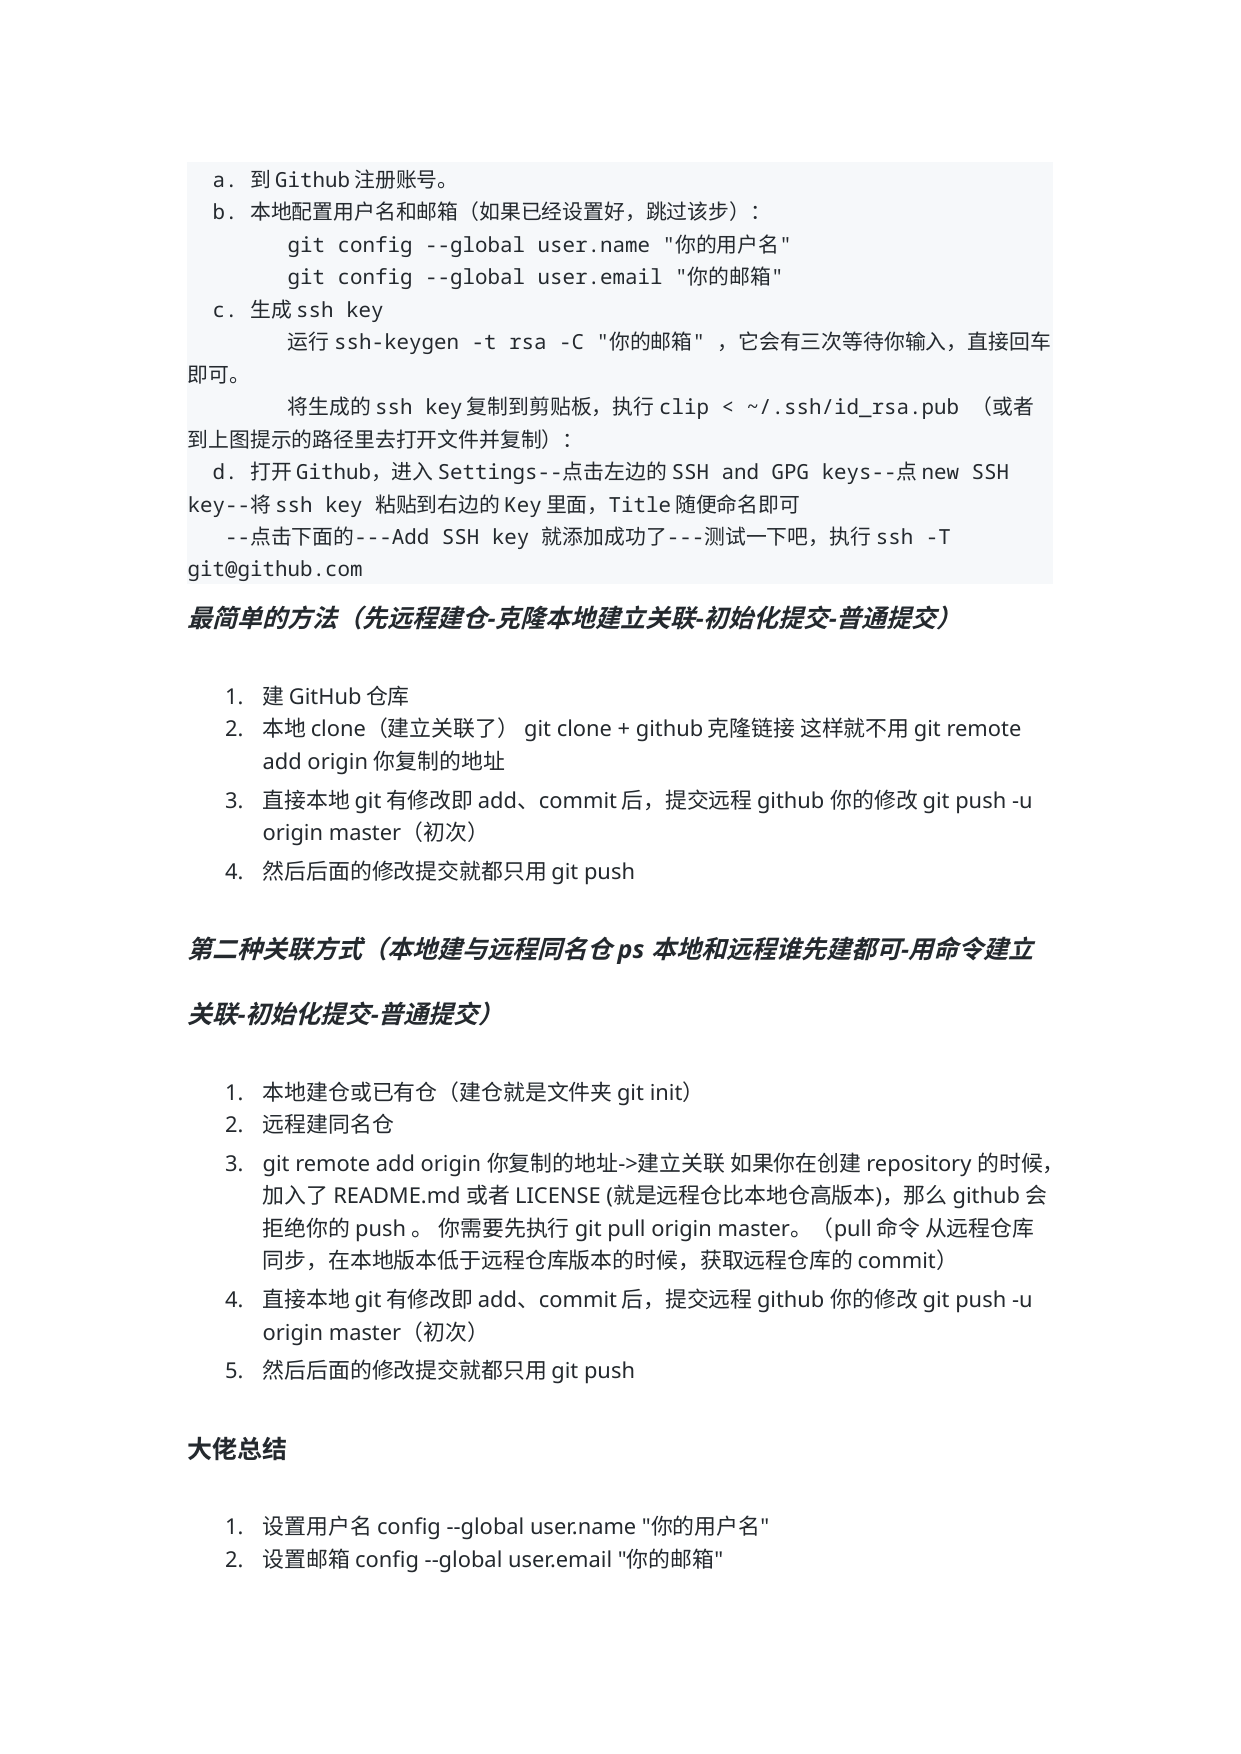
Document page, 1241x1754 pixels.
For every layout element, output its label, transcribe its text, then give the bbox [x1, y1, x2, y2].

text c. 生成ssh key [187, 292, 1053, 324]
list 设置邮箱 config --global user.email "你的邮箱" [225, 1542, 1053, 1574]
list 远程建同名仓 [225, 1107, 1053, 1139]
text 将生成的ssh key复制到剪贴板，执行 clip < ~/.ssh/id_rsa.pub （或者到上图提示的路径里去打开文件并复制）： [187, 389, 1053, 454]
list 然后后面的修改提交就都只用git push [225, 1353, 1053, 1386]
text a. 到Github注册账号。 [187, 162, 1053, 194]
text b. 本地配置用户名和邮箱（如果已经设置好，跳过该步）： [187, 194, 1053, 227]
list 直接本地git有修改即add、commit后，提交远程github 你的修改 git push -u origin master（初次） [225, 782, 1053, 847]
text 大佬总结 [187, 1415, 1053, 1480]
text 第二种关联方式（本地建与远程同名仓ps 本地和远程谁先建都可-用命令建立关联-初始化提交-普通提交） [187, 915, 1053, 1045]
list 本地clone（建立关联了） git clone + github克隆链接 这样就不用git remote add origin 你复制的地址 [225, 711, 1053, 776]
list 然后后面的修改提交就都只用git push [225, 854, 1053, 886]
text d. 打开Github，进入Settings--点击左边的 SSH and GPG keys--点new SSH key--将ssh key 粘贴到右边的Key里面，Title随便命名即可 [187, 454, 1053, 519]
text 运行 ssh-keygen -t rsa -C "你的邮箱" ，它会有三次等待你输入，直接回车即可。 [187, 324, 1053, 389]
text 最简单的方法（先远程建仓-克隆本地建立关联-初始化提交-普通提交） [187, 584, 1053, 649]
text git config --global user.email "你的邮箱" [187, 259, 1053, 292]
list 建GitHub仓库 [225, 679, 1053, 711]
list 本地建仓或已有仓（建仓就是文件夹git init） [225, 1074, 1053, 1107]
list git remote add origin 你复制的地址->建立关联 如果你在创建 repository 的时候，加入了 README.md 或者 LICENSE (就是远程仓比本地仓高版本)，那么 github 会拒绝你的 push 。 你需要先执行 git pull origin master。（pull命令 从远程仓库同步，在本地版本低于远程仓库版本的时候，获取远程仓库的commit） [225, 1146, 1053, 1276]
list 直接本地git有修改即add、commit后，提交远程github 你的修改 git push -u origin master（初次） [225, 1282, 1053, 1347]
text --点击下面的---Add SSH key 就添加成功了---测试一下吧，执行 ssh -T git@github.com [187, 519, 1053, 584]
list 设置用户名 config --global user.name "你的用户名" [225, 1509, 1053, 1542]
text git config --global user.name "你的用户名" [187, 227, 1053, 259]
